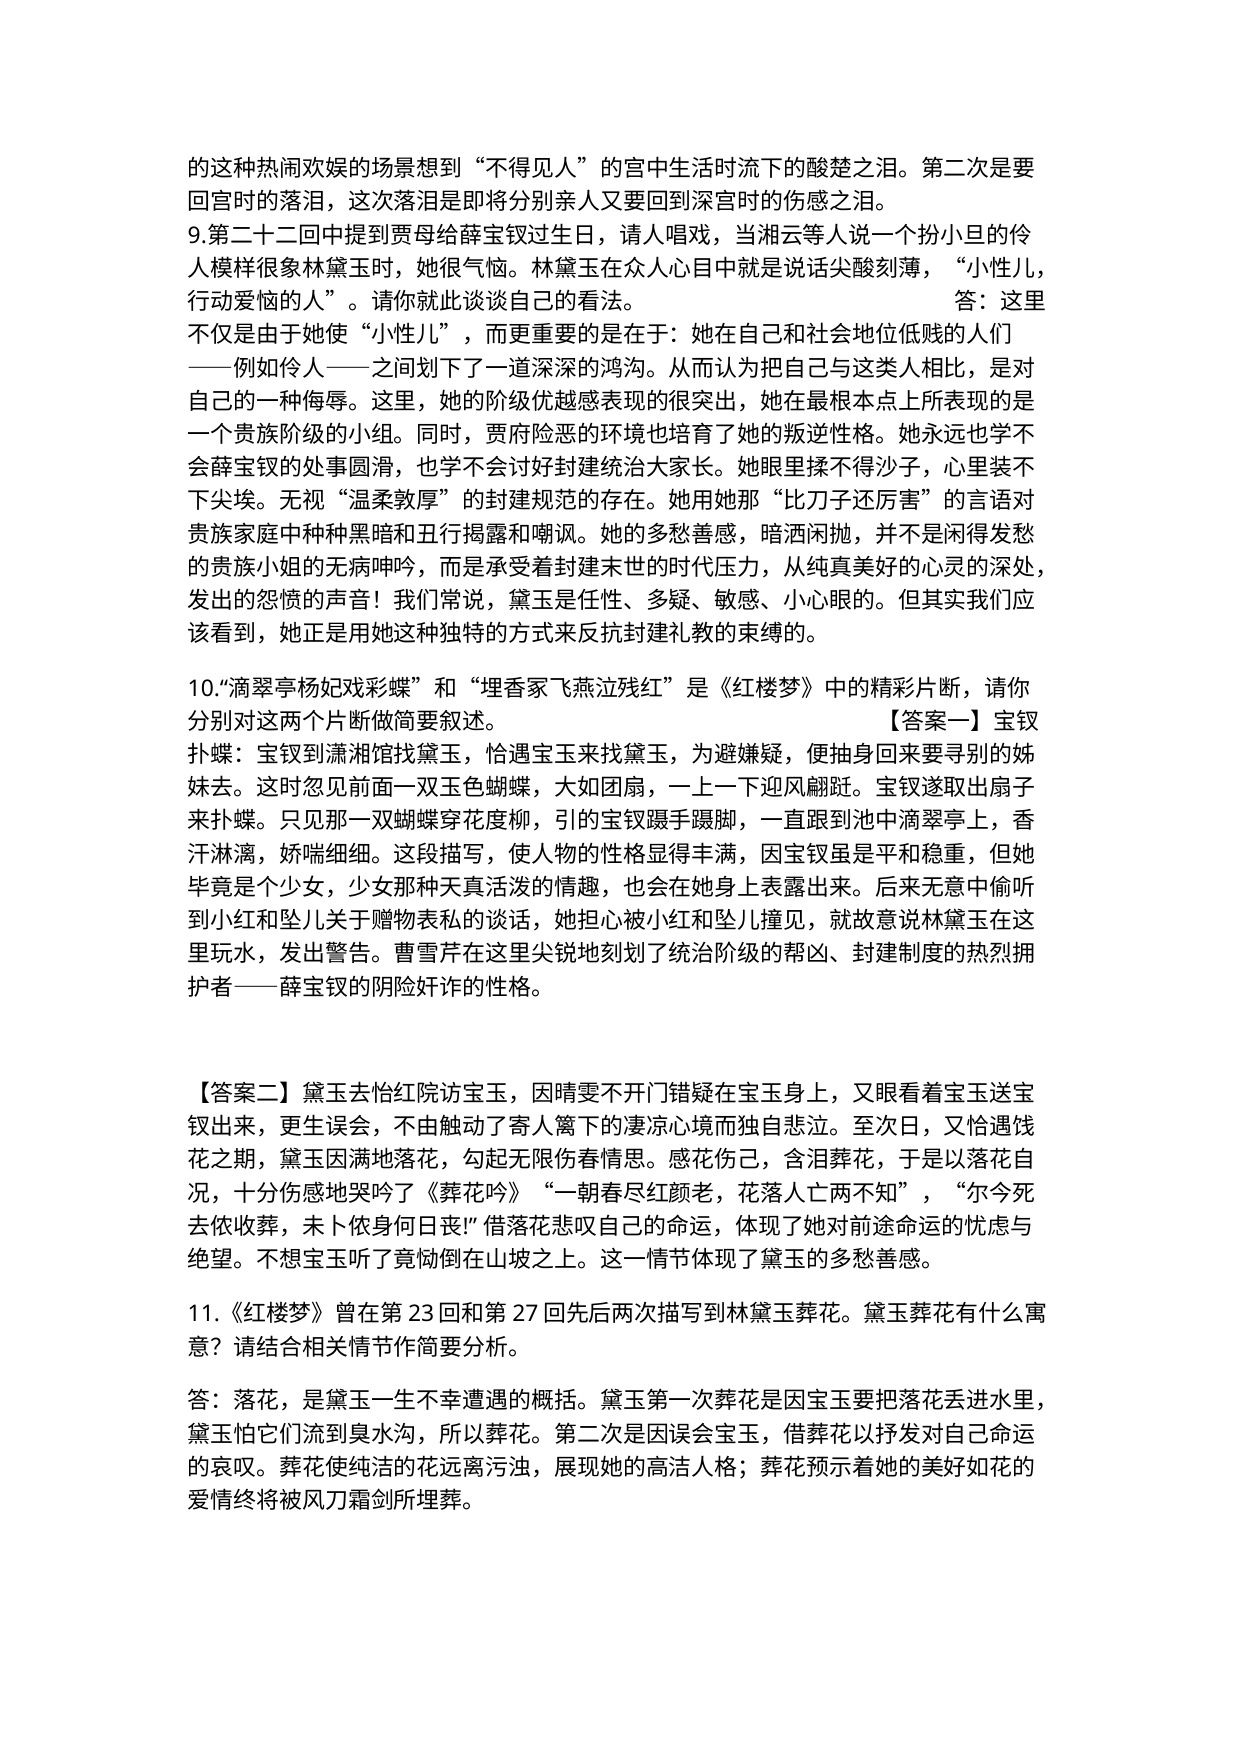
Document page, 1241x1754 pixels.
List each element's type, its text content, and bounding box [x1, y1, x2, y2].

text 11.《红楼梦》曾在第23回和第27回先后两次描写到林黛玉葬花。黛玉葬花有什么寓意？请结合相关情节作简要分析。 [187, 1295, 1053, 1362]
text 【答案二】黛玉去怡红院访宝玉，因晴雯不开门错疑在宝玉身上，又眼看着宝玉送宝钗出来，更生误会，不由触动了寄人篱下的凄凉心境而独自悲泣。至次日，又恰遇饯花之期，黛玉因满地落花，勾起无限伤春情思。感花伤己，含泪葬花，于是以落花自况，十分伤感地哭吟了《葬花吟》“一朝春尽红颜老，花落人亡两不知”，“尔今死去侬收葬，未卜侬身何日丧!” 借落花悲叹自己的命运，体现了她对前途命运的忧虑与绝望。不想宝玉听了竟恸倒在山坡之上。这一情节体现了黛玉的多愁善感。 [187, 1075, 1053, 1274]
text 10.“滴翠亭杨妃戏彩蝶”和“埋香冢飞燕泣残红”是《红楼梦》中的精彩片断，请你分别对这两个片断做简要叙述。 【答案一】宝钗扑蝶：宝钗到潇湘馆找黛玉，恰遇宝玉来找黛玉，为避嫌疑，便抽身回来要寻别的姊妹去。这时忽见前面一双玉色蝴蝶，大如团扇，一上一下迎风翩跹。宝钗遂取出扇子来扑蝶。只见那一双蝴蝶穿花度柳，引的宝钗蹑手蹑脚，一直跟到池中滴翠亭上，香汗淋漓，娇喘细细。这段描写，使人物的性格显得丰满，因宝钗虽是平和稳重，但她毕竟是个少女，少女那种天真活泼的情趣，也会在她身上表露出来。后来无意中偷听到小红和坠儿关于赠物表私的谈话，她担心被小红和坠儿撞见，就故意说林黛玉在这里玩水，发出警告。曹雪芹在这里尖锐地刻划了统治阶级的帮凶、封建制度的热烈拥护者——薛宝钗的阴险奸诈的性格。 [187, 669, 1053, 1002]
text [187, 150, 1053, 648]
text 答：落花，是黛玉一生不幸遭遇的概括。黛玉第一次葬花是因宝玉要把落花丢进水里，黛玉怕它们流到臭水沟，所以葬花。第二次是因误会宝玉，借葬花以抒发对自己命运的哀叹。葬花使纯洁的花远离污浊，展现她的高洁人格；葬花预示着她的美好如花的爱情终将被风刀霜剑所埋葬。 [187, 1382, 1053, 1515]
